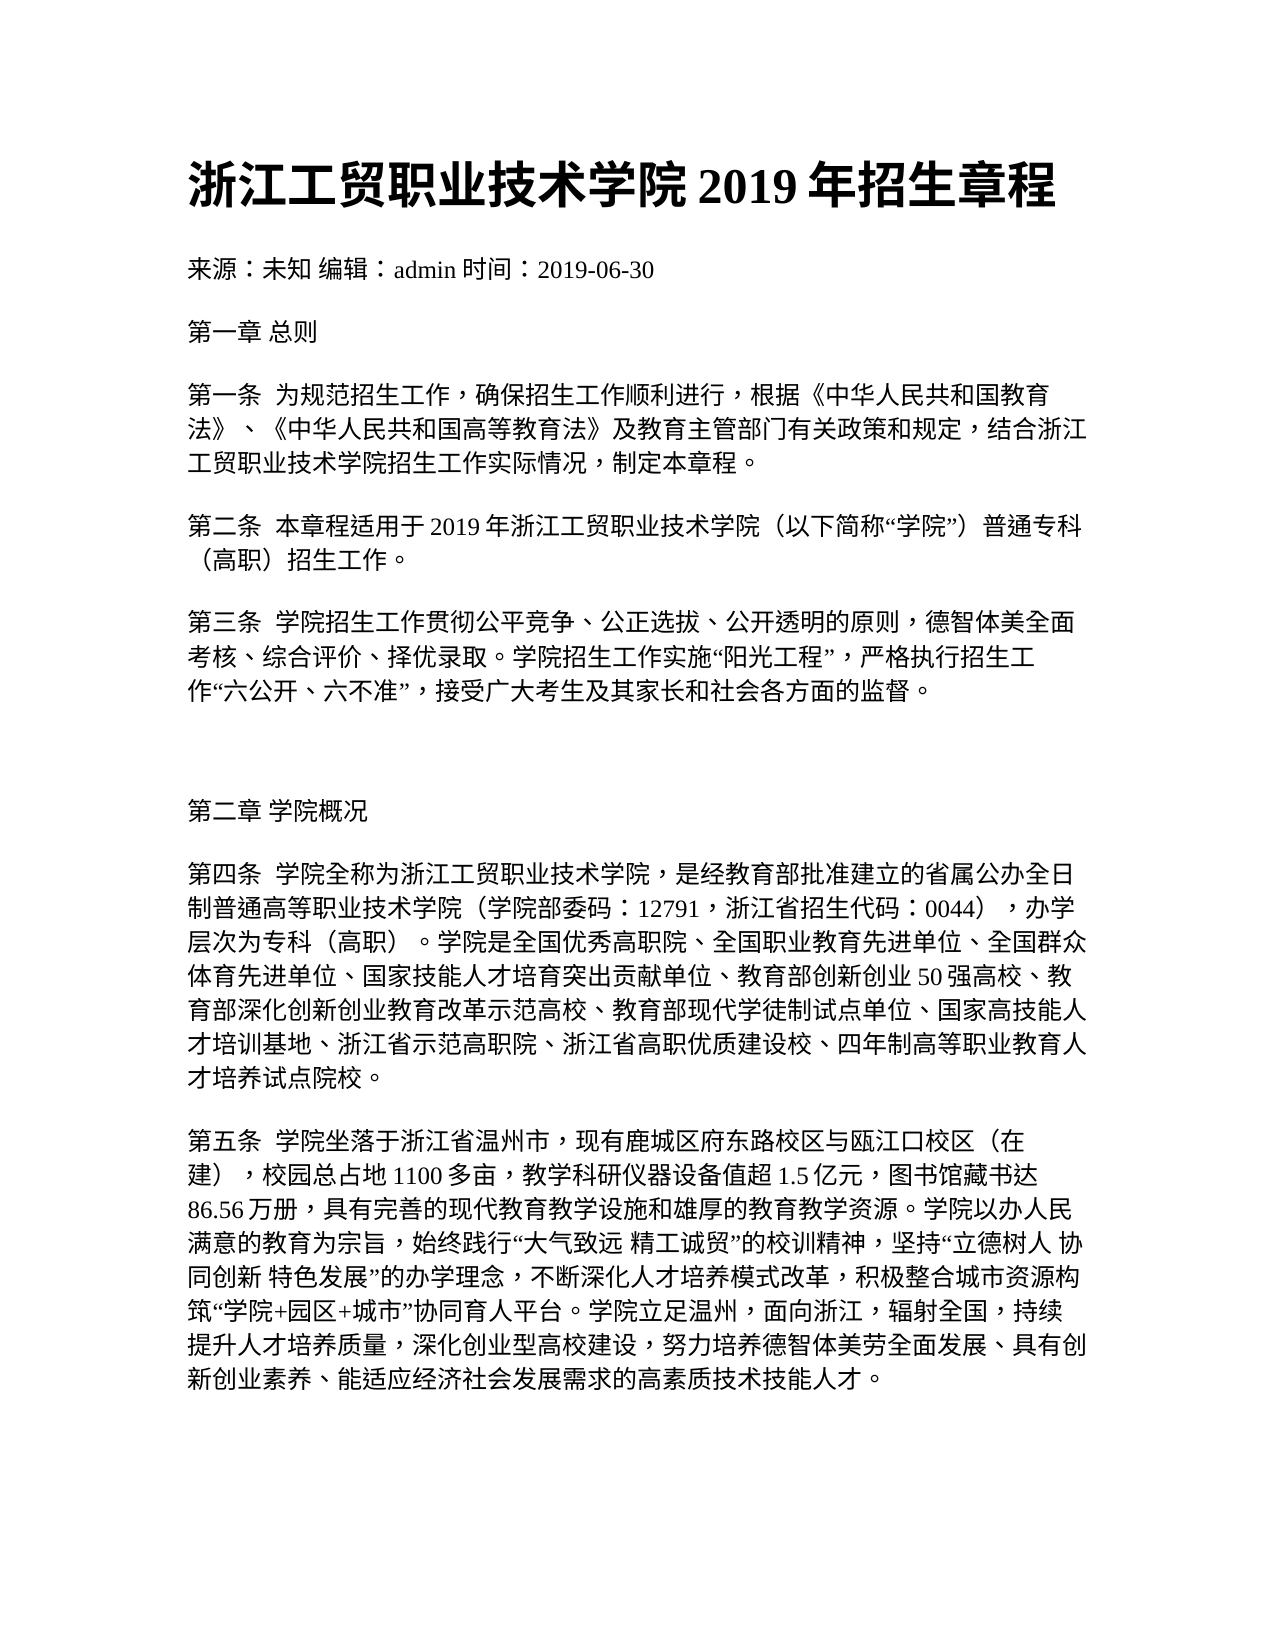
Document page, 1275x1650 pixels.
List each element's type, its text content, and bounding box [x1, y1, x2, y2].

text 第一章 总则 [187, 314, 1087, 348]
text 第五条 学院坐落于浙江省温州市，现有鹿城区府东路校区与瓯江口校区（在建），校园总占地1100多亩，教学科研仪器设备值超1.5亿元，图书馆藏书达86.56万册，具有完善的现代教育教学设施和雄厚的教育教学资源。学院以办人民满意的教育为宗旨，始终践行“大气致远 精工诚贸”的校训精神，坚持“立德树人 协同创新 特色发展”的办学理念，不断深化人才培养模式改革，积极整合城市资源构筑“学院+园区+城市”协同育人平台。学院立足温州，面向浙江，辐射全国，持续提升人才培养质量，深化创业型高校建设，努力培养德智体美劳全面发展、具有创新创业素养、能适应经济社会发展需求的高素质技术技能人才。 [187, 1123, 1087, 1396]
subtitle 浙江工贸职业技术学院2019年招生章程 [187, 150, 1087, 218]
text 第三条 学院招生工作贯彻公平竞争、公正选拔、公开透明的原则，德智体美全面考核、综合评价、择优录取。学院招生工作实施“阳光工程”，严格执行招生工作“六公开、六不准”，接受广大考生及其家长和社会各方面的监督。 [187, 605, 1087, 707]
text 来源：未知 编辑：admin 时间：2019-06-30 [187, 252, 1087, 286]
text 第四条 学院全称为浙江工贸职业技术学院，是经教育部批准建立的省属公办全日制普通高等职业技术学院（学院部委码：12791，浙江省招生代码：0044），办学层次为专科（高职）。学院是全国优秀高职院、全国职业教育先进单位、全国群众体育先进单位、国家技能人才培育突出贡献单位、教育部创新创业50强高校、教育部深化创新创业教育改革示范高校、教育部现代学徒制试点单位、国家高技能人才培训基地、浙江省示范高职院、浙江省高职优质建设校、四年制高等职业教育人才培养试点院校。 [187, 856, 1087, 1095]
text 第二章 学院概况 [187, 793, 1087, 828]
text 第二条 本章程适用于2019年浙江工贸职业技术学院（以下简称“学院”）普通专科（高职）招生工作。 [187, 508, 1087, 576]
text 第一条 为规范招生工作，确保招生工作顺利进行，根据《中华人民共和国教育法》、《中华人民共和国高等教育法》及教育主管部门有关政策和规定，结合浙江工贸职业技术学院招生工作实际情况，制定本章程。 [187, 377, 1087, 479]
